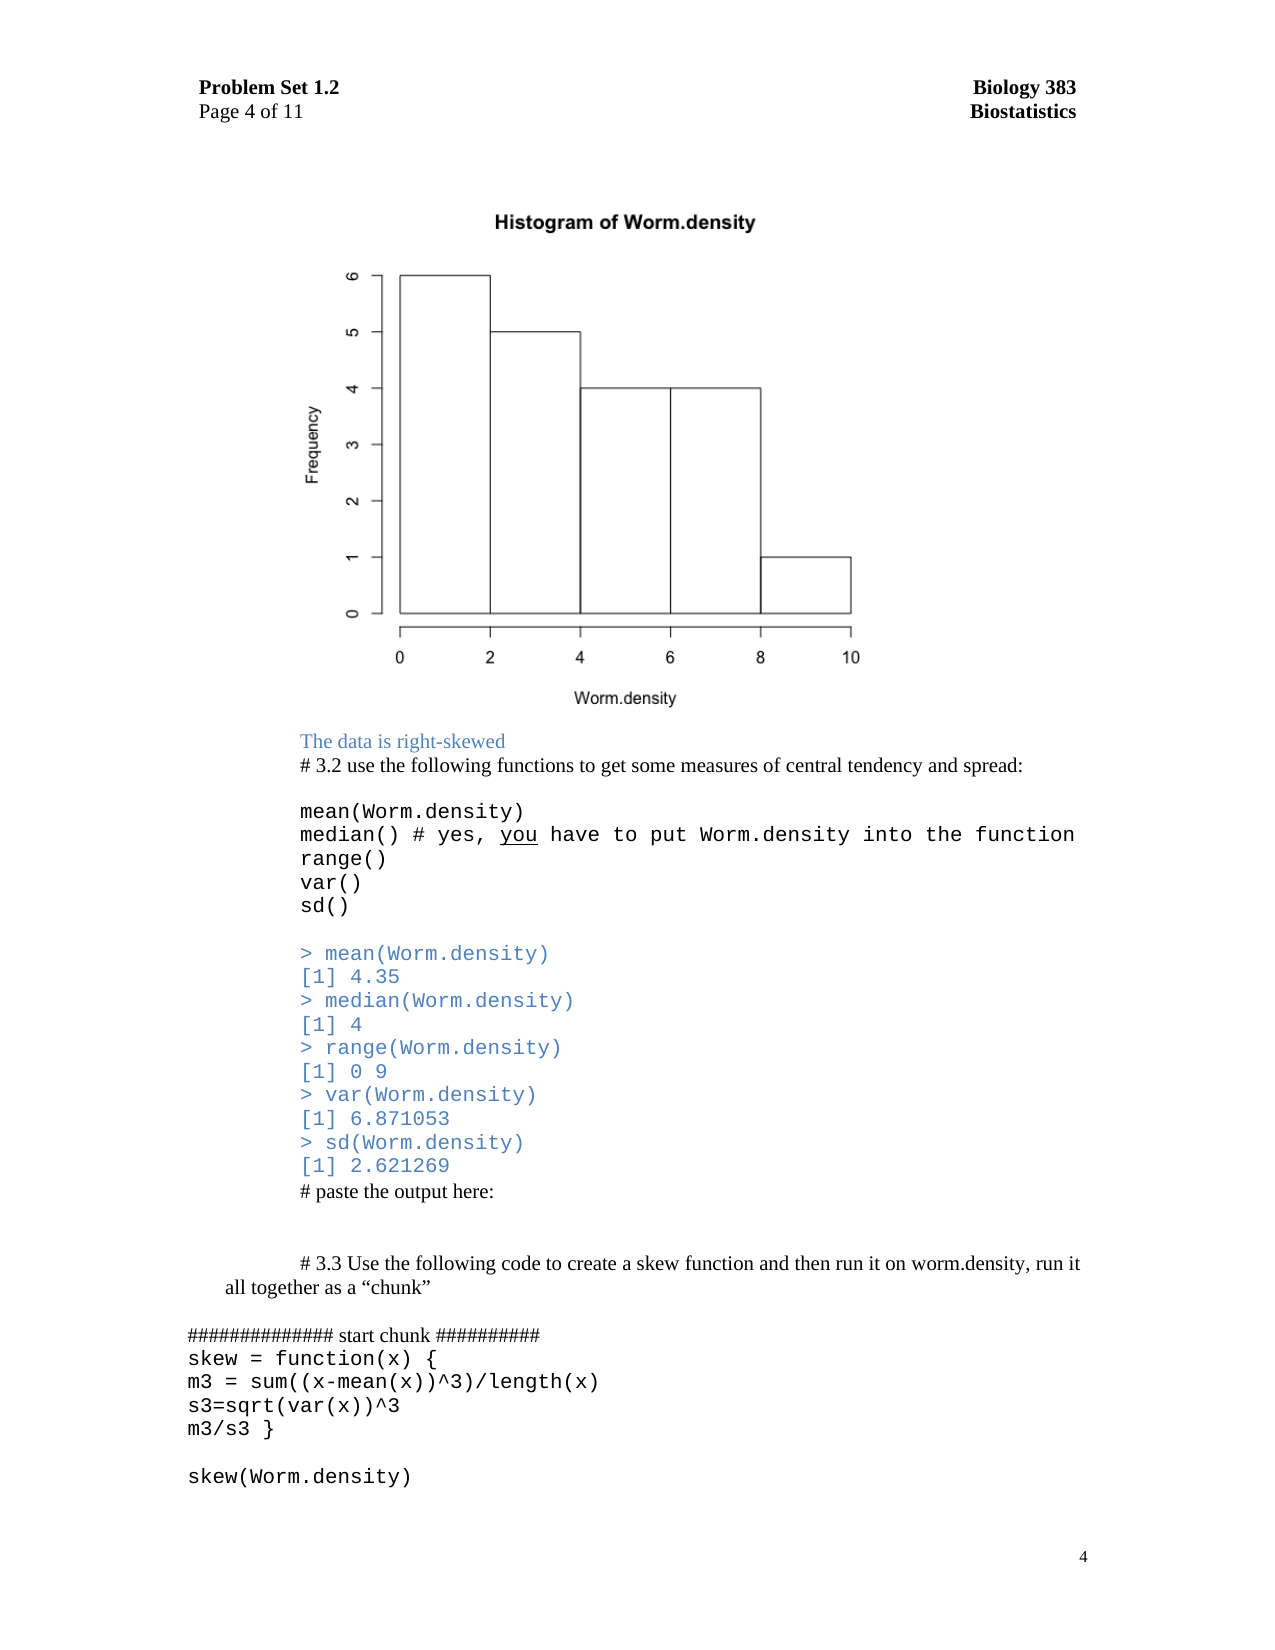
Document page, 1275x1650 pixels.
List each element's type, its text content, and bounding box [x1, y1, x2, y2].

text > mean(Worm.density) [300, 943, 1087, 966]
text sd() [300, 895, 1087, 919]
text ############## start chunk ########## [187, 1323, 1087, 1347]
text The data is right-skewed [300, 728, 1087, 753]
text s3=sqrt(var(x))^3 [187, 1395, 1087, 1418]
text var() [300, 872, 1087, 895]
text # paste the output here: [300, 1179, 1087, 1203]
text m3/s3 } [187, 1418, 1087, 1442]
text median() # yes, you have to put Worm.density into the function [300, 824, 1087, 848]
text [1] 2.621269 [300, 1155, 1087, 1179]
text > median(Worm.density) [300, 990, 1087, 1013]
text [1] 4.35 [300, 966, 1087, 990]
text [1] 0 9 [300, 1061, 1087, 1084]
text > var(Worm.density) [300, 1084, 1087, 1108]
text range() [300, 848, 1087, 872]
text skew(Worm.density) [187, 1466, 1087, 1489]
text > range(Worm.density) [300, 1037, 1087, 1061]
text [1] 6.871053 [300, 1108, 1087, 1132]
text # 3.2 use the following functions to get some measures of central tendency and spread: [300, 753, 1087, 777]
text # 3.3 Use the following code to create a skew function and then run it on worm.density, run it all together as a “chunk” [225, 1251, 1087, 1299]
picture [300, 180, 911, 729]
text > sd(Worm.density) [300, 1132, 1087, 1155]
text [1] 4 [300, 1013, 1087, 1037]
text m3 = sum((x-mean(x))^3)/length(x) [187, 1371, 1087, 1395]
text mean(Worm.density) [300, 801, 1087, 824]
text skew = function(x) { [187, 1347, 1087, 1371]
